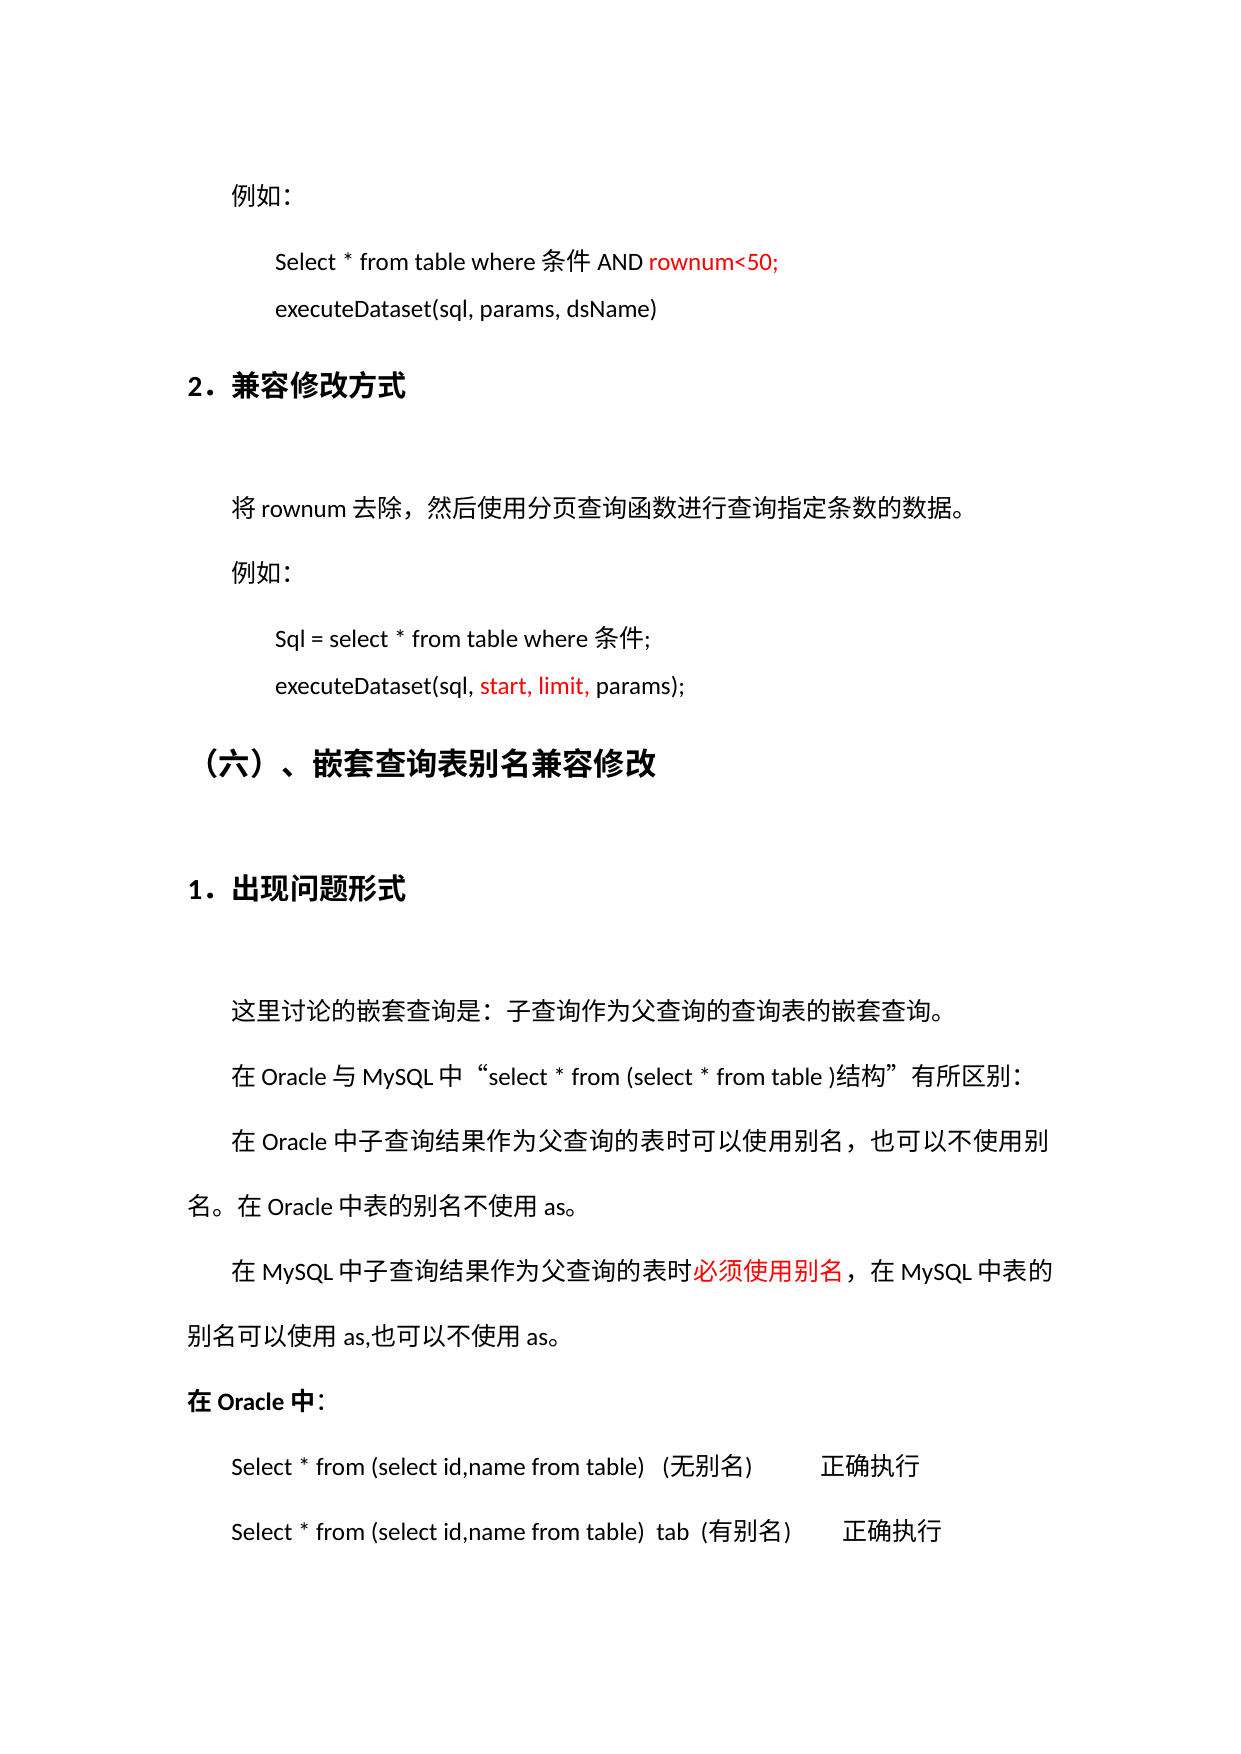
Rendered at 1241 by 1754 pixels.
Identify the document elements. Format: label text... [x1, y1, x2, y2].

text 这里讨论的嵌套查询是：子查询作为父查询的查询表的嵌套查询。 [187, 977, 1053, 1042]
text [187, 1497, 1053, 1562]
text 将rownum去除，然后使用分页查询函数进行查询指定条数的数据。 [187, 474, 1053, 539]
text 例如： [187, 539, 1053, 604]
subtitle （六）、嵌套查询表别名兼容修改 [187, 729, 1053, 794]
text 在Oracle 中： [187, 1367, 1053, 1432]
text Select * from (select id,name from table) (无别名) 正确执行 [187, 1432, 1053, 1497]
text 例如： [187, 162, 1053, 227]
subtitle 2．兼容修改方式 [187, 352, 1053, 417]
text 在MySQL中子查询结果作为父查询的表时必须使用别名，在MySQL中表的别名可以使用 as,也可以不使用as。 [187, 1237, 1053, 1367]
text Select * from table where 条件 AND rownum<50; [231, 227, 1053, 292]
text 在Oracle与MySQL中“select * from (select * from table )结构”有所区别： [187, 1042, 1053, 1107]
subtitle 1．出现问题形式 [187, 854, 1053, 919]
text 在Oracle中子查询结果作为父查询的表时可以使用别名，也可以不使用别名。在Oracle中表的别名不使用 as。 [187, 1107, 1053, 1237]
text executeDataset(sql, start, limit, params); [231, 669, 1053, 702]
text executeDataset(sql, params, dsName) [231, 292, 1053, 324]
text Sql = select * from table where 条件; [231, 604, 1053, 669]
